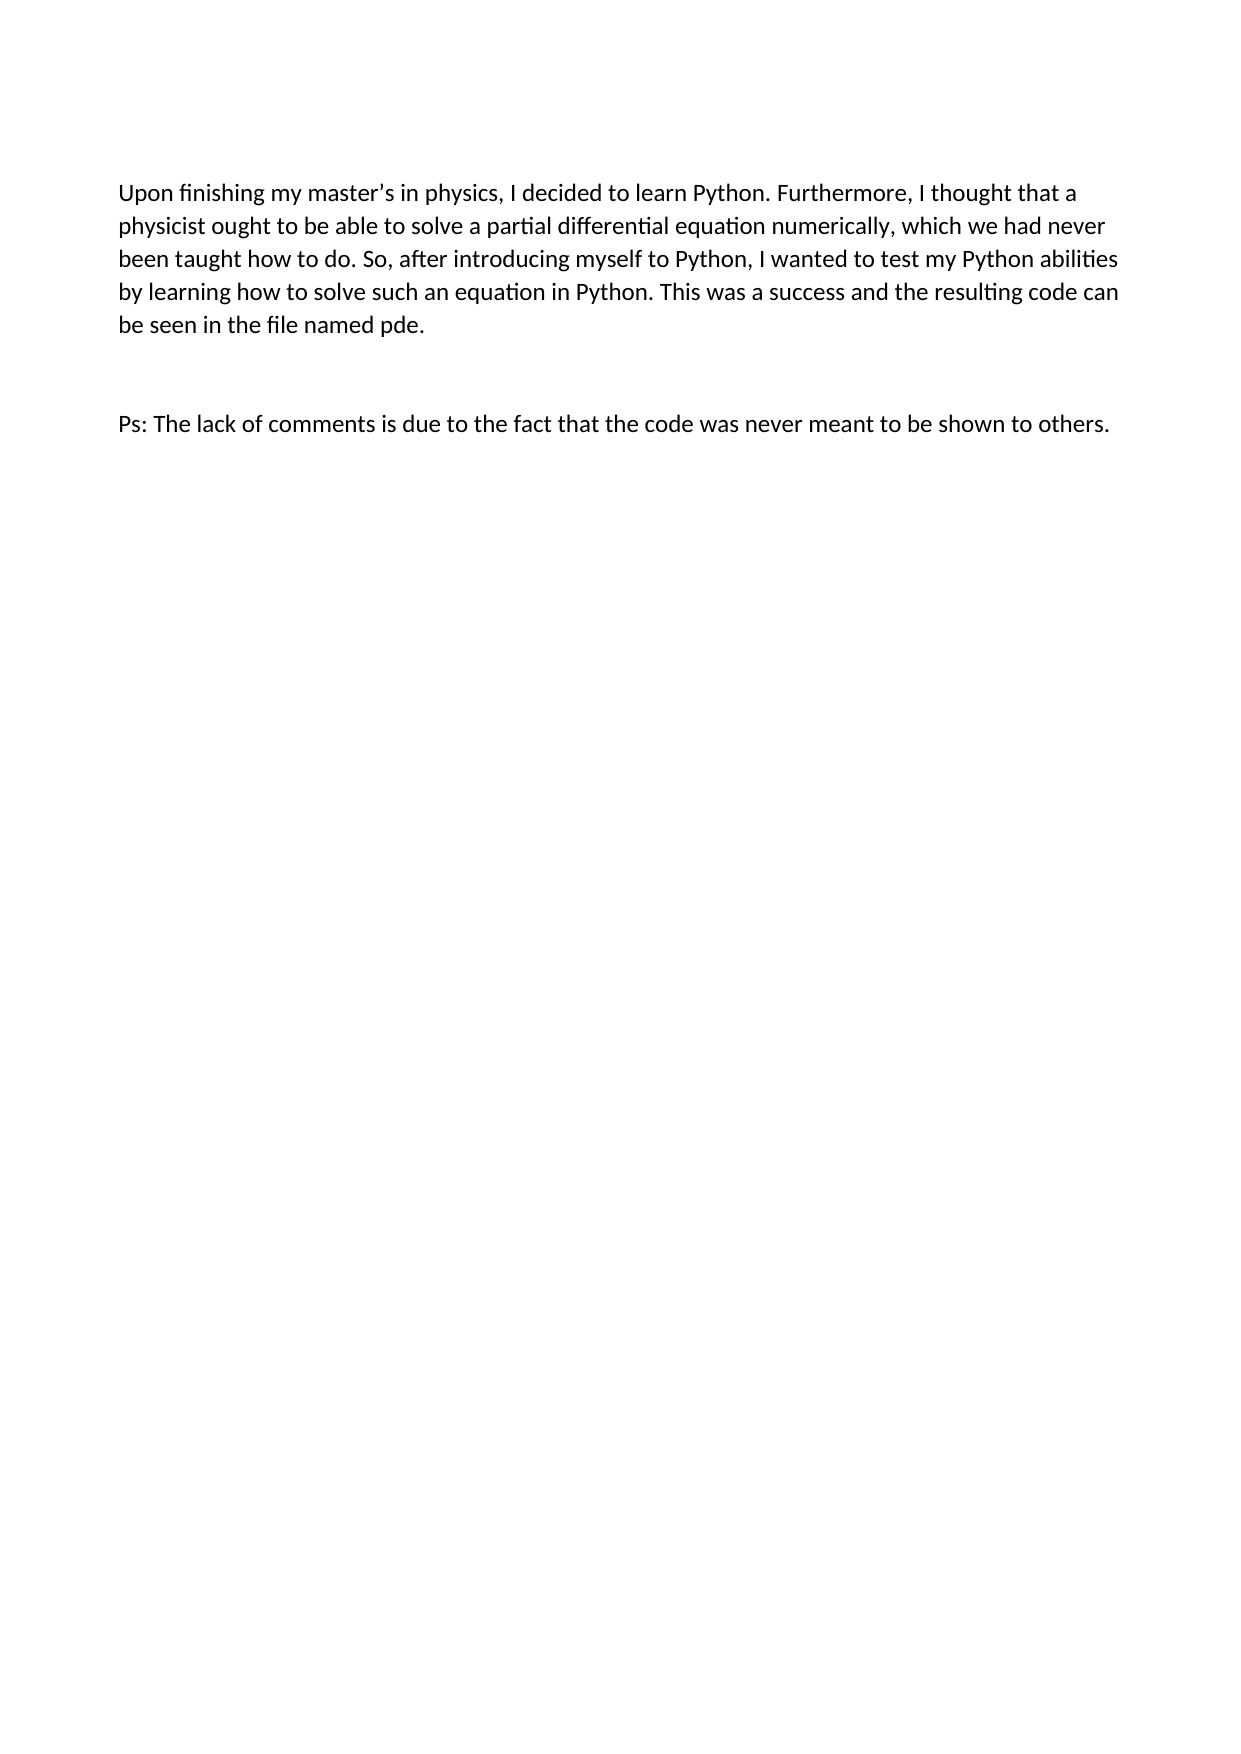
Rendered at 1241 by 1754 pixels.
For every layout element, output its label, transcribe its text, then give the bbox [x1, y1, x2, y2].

text Upon finishing my master’s in physics, I decided to learn Python. Furthermore, I thought that a physicist ought to be able to solve a partial differential equation numerically, which we had never been taught how to do. So, after introducing myself to Python, I wanted to test my Python abilities by learning how to solve such an equation in Python. This was a success and the resulting code can be seen in the file named pde. [118, 177, 1122, 339]
text Ps: The lack of comments is due to the fact that the code was never meant to be shown to others. [118, 408, 1122, 438]
